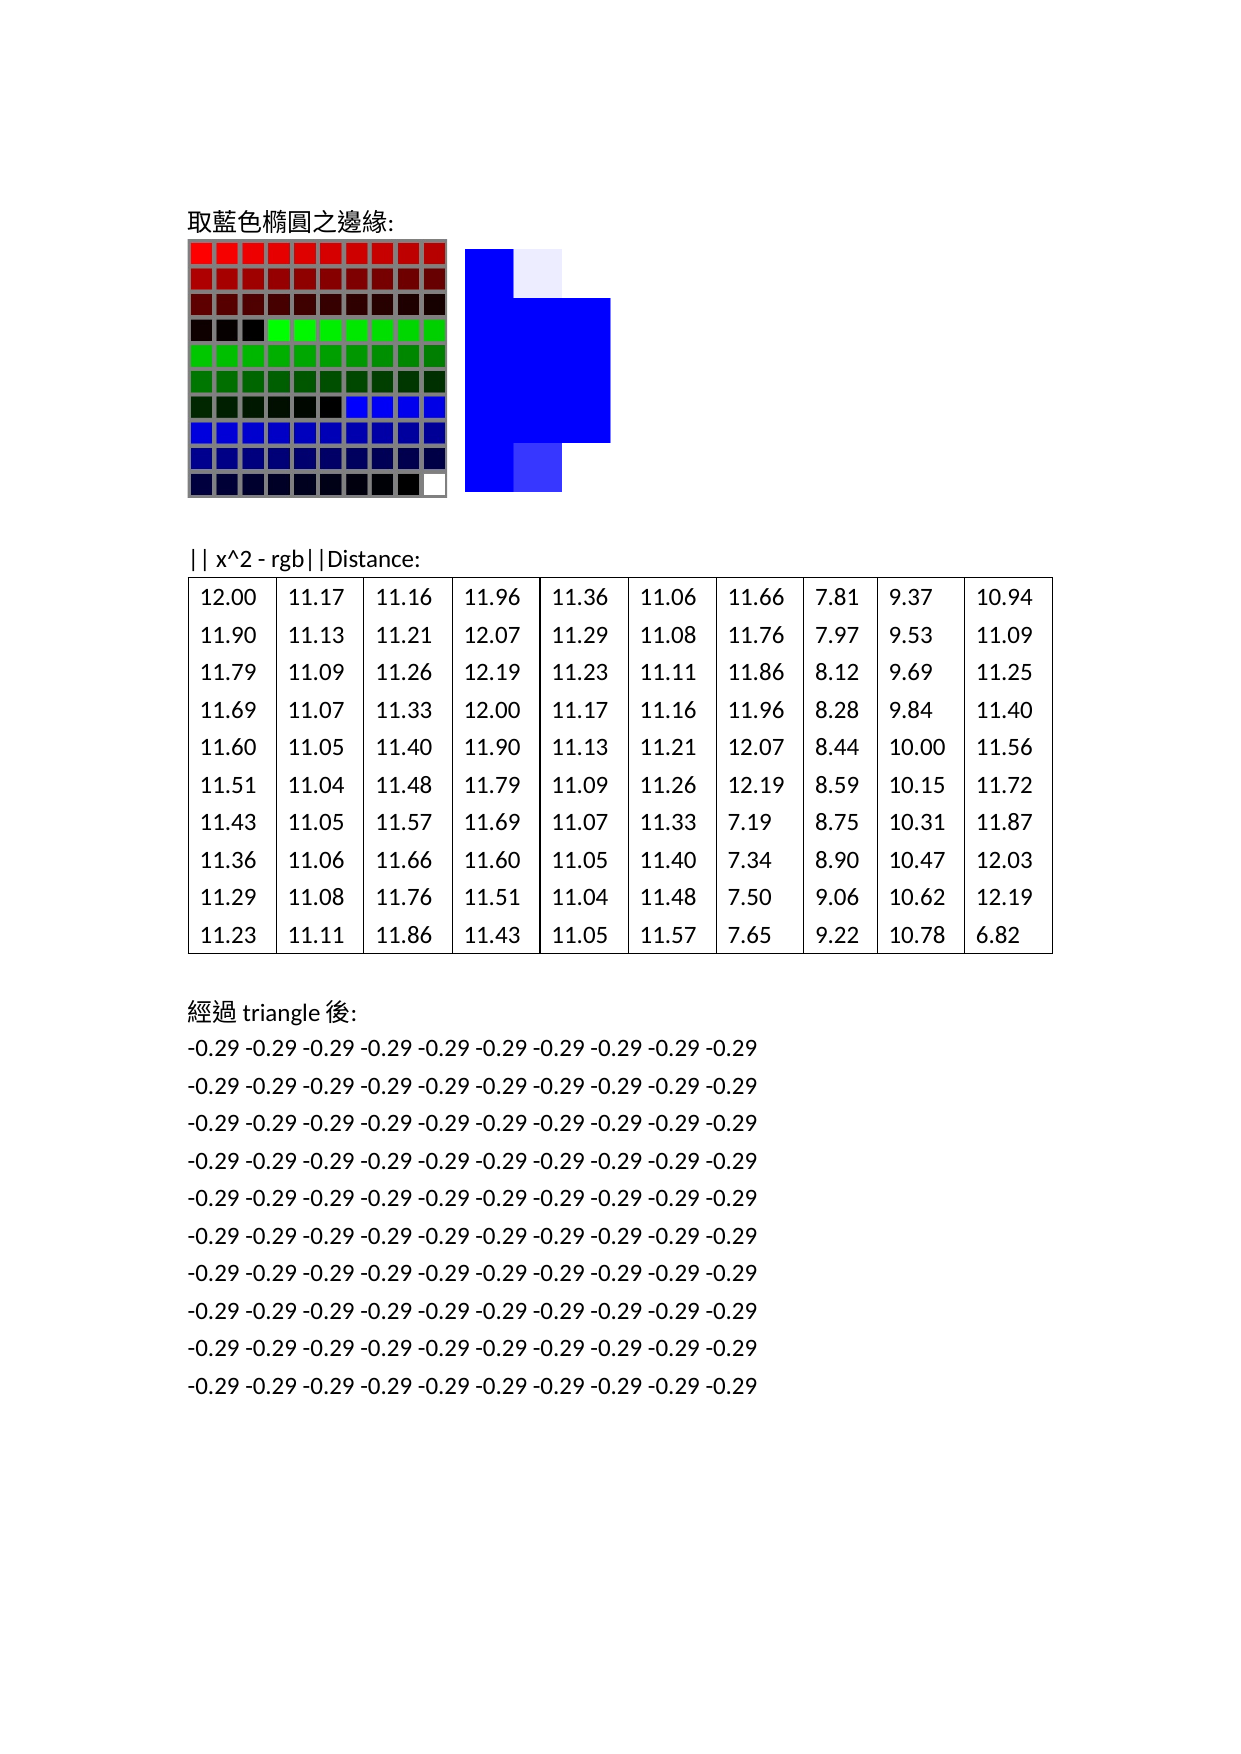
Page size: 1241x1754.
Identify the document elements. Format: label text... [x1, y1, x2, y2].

picture [458, 243, 713, 498]
table_header 12.00 11.90 11.79 11.69 11.60 11.51 11.43 11.36 11.29 11.23 [189, 578, 276, 953]
table_header 10.94 11.09 11.25 11.40 11.56 11.72 11.87 12.03 12.19 6.82 [965, 578, 1052, 953]
text -0.29 -0.29 -0.29 -0.29 -0.29 -0.29 -0.29 -0.29 -0.29 -0.29 [187, 1067, 1053, 1104]
table_header 11.16 11.21 11.26 11.33 11.40 11.48 11.57 11.66 11.76 11.86 [364, 578, 452, 953]
table_header 9.37 9.53 9.69 9.84 10.00 10.15 10.31 10.47 10.62 10.78 [878, 578, 964, 953]
table_header 11.06 11.08 11.11 11.16 11.21 11.26 11.33 11.40 11.48 11.57 [629, 578, 716, 953]
text -0.29 -0.29 -0.29 -0.29 -0.29 -0.29 -0.29 -0.29 -0.29 -0.29 [187, 1292, 1053, 1329]
table_header 11.17 11.13 11.09 11.07 11.05 11.04 11.05 11.06 11.08 11.11 [277, 578, 363, 953]
text 經過triangle後: [187, 992, 1053, 1029]
table_header 7.81 7.97 8.12 8.28 8.44 8.59 8.75 8.90 9.06 9.22 [804, 578, 877, 953]
text -0.29 -0.29 -0.29 -0.29 -0.29 -0.29 -0.29 -0.29 -0.29 -0.29 [187, 1104, 1053, 1142]
text 取藍色橢圓之邊緣: [187, 202, 1053, 239]
text -0.29 -0.29 -0.29 -0.29 -0.29 -0.29 -0.29 -0.29 -0.29 -0.29 [187, 1329, 1053, 1367]
picture [187, 239, 448, 498]
text -0.29 -0.29 -0.29 -0.29 -0.29 -0.29 -0.29 -0.29 -0.29 -0.29 [187, 1029, 1053, 1067]
table_header 11.96 12.07 12.19 12.00 11.90 11.79 11.69 11.60 11.51 11.43 [453, 578, 539, 953]
text -0.29 -0.29 -0.29 -0.29 -0.29 -0.29 -0.29 -0.29 -0.29 -0.29 [187, 1254, 1053, 1292]
table_header 11.66 11.76 11.86 11.96 12.07 12.19 7.19 7.34 7.50 7.65 [717, 578, 803, 953]
text || x^2 - rgb||Distance: [187, 539, 1053, 577]
text -0.29 -0.29 -0.29 -0.29 -0.29 -0.29 -0.29 -0.29 -0.29 -0.29 [187, 1217, 1053, 1254]
table_header 11.36 11.29 11.23 11.17 11.13 11.09 11.07 11.05 11.04 11.05 [541, 578, 628, 953]
text -0.29 -0.29 -0.29 -0.29 -0.29 -0.29 -0.29 -0.29 -0.29 -0.29 [187, 1179, 1053, 1217]
text -0.29 -0.29 -0.29 -0.29 -0.29 -0.29 -0.29 -0.29 -0.29 -0.29 [187, 1142, 1053, 1179]
text -0.29 -0.29 -0.29 -0.29 -0.29 -0.29 -0.29 -0.29 -0.29 -0.29 [187, 1367, 1053, 1404]
